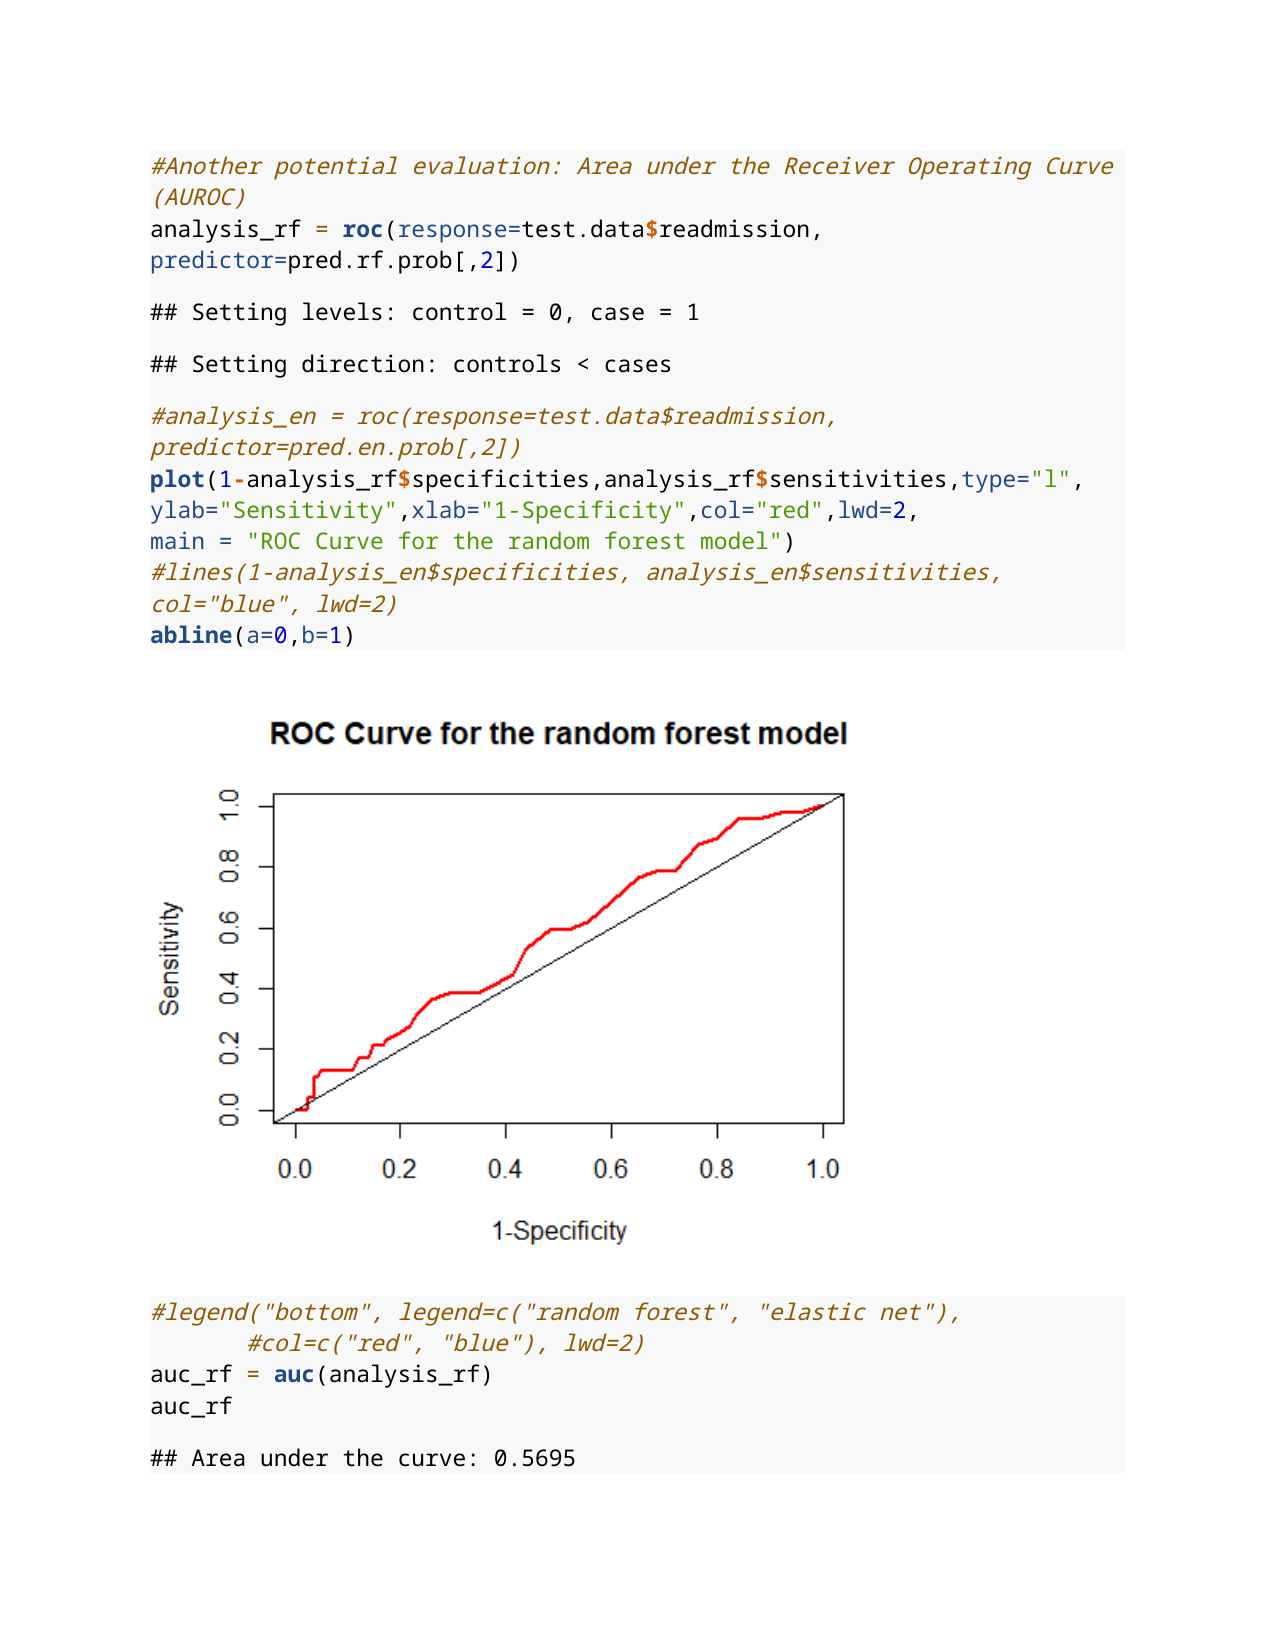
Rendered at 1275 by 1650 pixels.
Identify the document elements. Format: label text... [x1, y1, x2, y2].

text ## Setting direction: controls < cases [150, 348, 1125, 379]
picture [150, 670, 908, 1278]
text ## Setting levels: control = 0, case = 1 [150, 296, 1125, 327]
text #Another potential evaluation: Area under the Receiver Operating Curve (AUROC) analysis_rf = roc(response=test.data$readmission, predictor=pred.rf.prob[,2]) [150, 150, 1125, 275]
text #legend("bottom", legend=c("random forest", "elastic net"), #col=c("red", "blue"), lwd=2) auc_rf = auc(analysis_rf) auc_rf [150, 1296, 1125, 1421]
text #analysis_en = roc(response=test.data$readmission, predictor=pred.en.prob[,2]) plot(1-analysis_rf$specificities,analysis_rf$sensitivities,type="l", ylab="Sensitivity",xlab="1-Specificity",col="red",lwd=2, main = "ROC Curve for the random forest model") #lines(1-analysis_en$specificities, analysis_en$sensitivities, col="blue", lwd=2) abline(a=0,b=1) [150, 400, 1125, 650]
text ## Area under the curve: 0.5695 [150, 1442, 1125, 1473]
